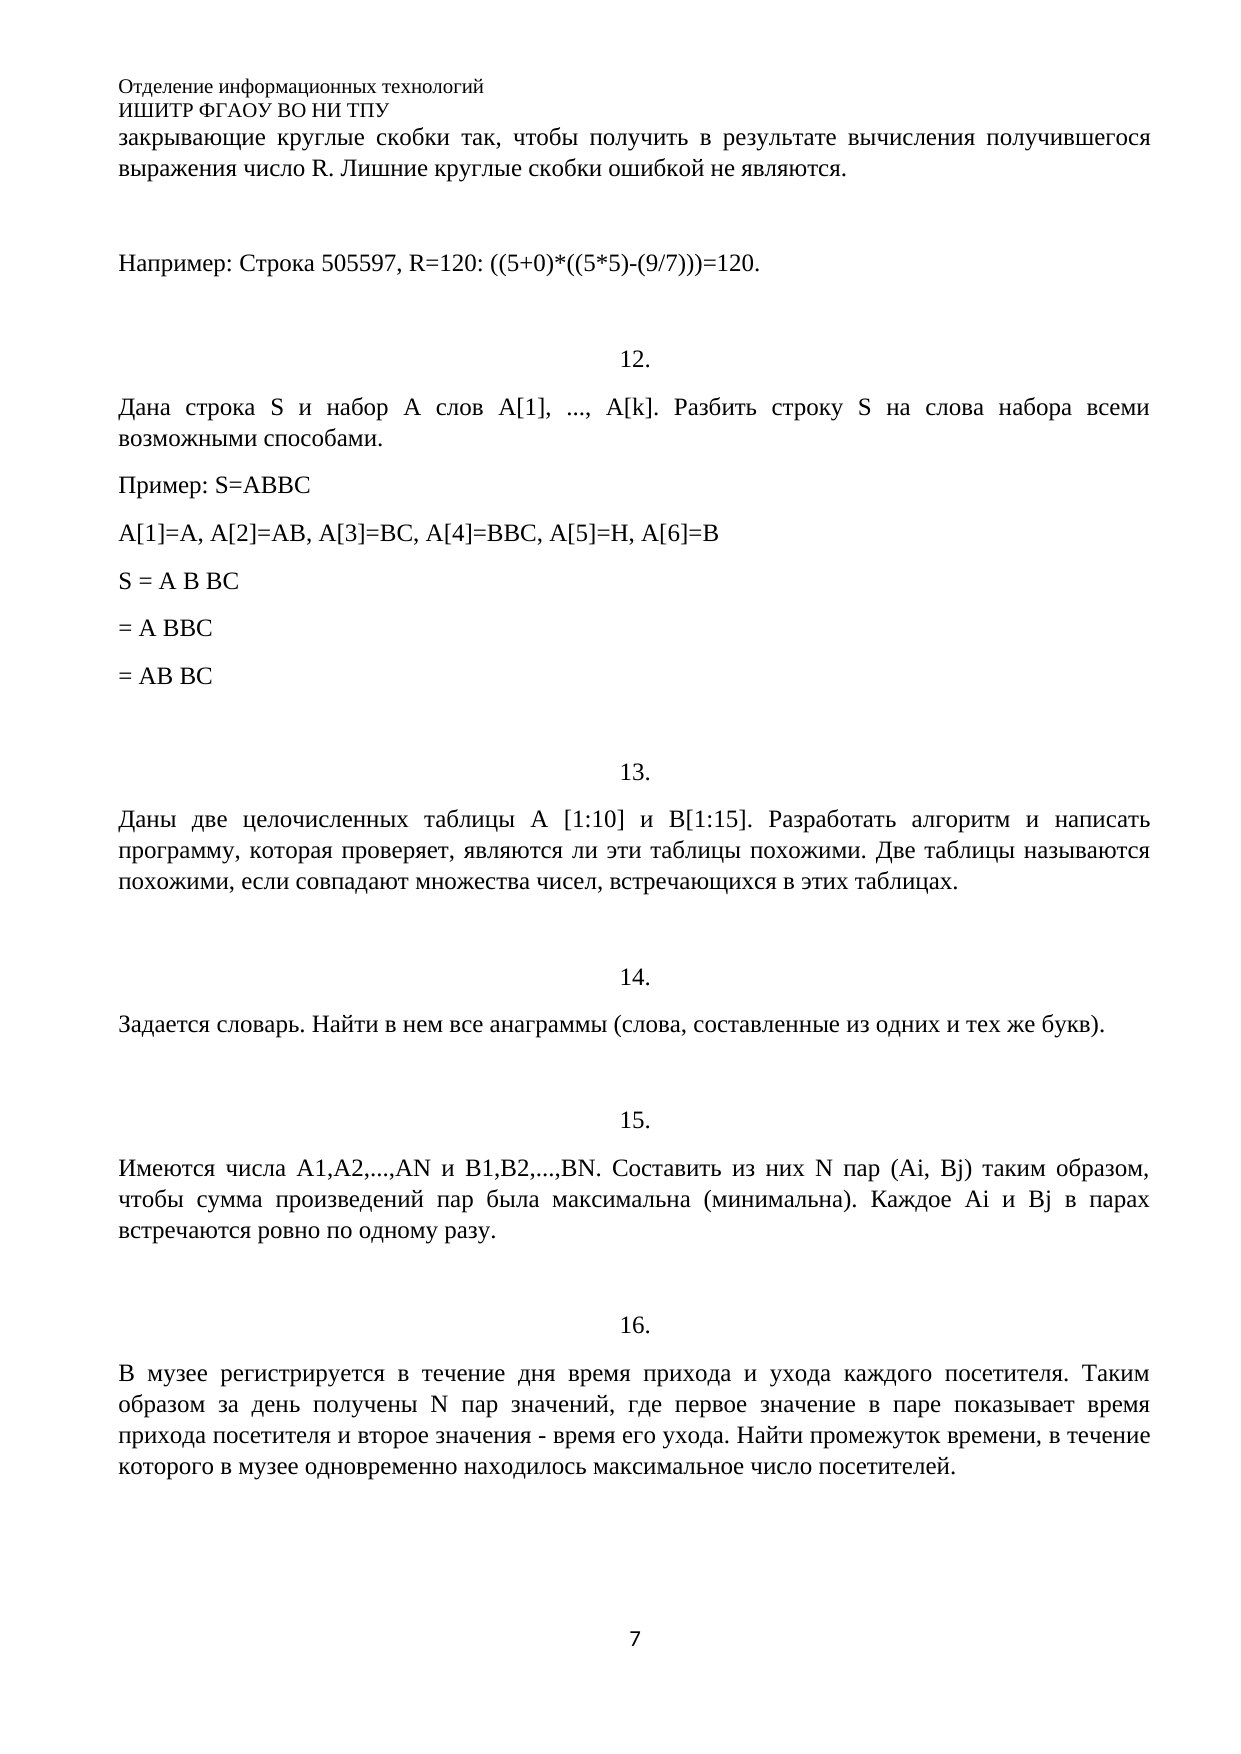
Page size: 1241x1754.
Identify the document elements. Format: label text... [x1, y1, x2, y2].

text Задается словарь. Найти в нем все анаграммы (слова, составленные из одних и тех же букв). [118, 1009, 1152, 1038]
text 13. [118, 757, 1152, 785]
text Имеются числа А1,А2,...,АN и B1,B2,...,BN. Составить из них N пар (Аi, Bj) таким образом, чтобы сумма произведений пар была максимальна (минимальна). Каждое Ai и Bj в парах встречаются ровно по одному разу. [118, 1153, 1152, 1243]
text A[1]=A, A[2]=AB, A[3]=BC, A[4]=BBC, A[5]=H, A[6]=B [118, 518, 1152, 547]
text = A BBC [118, 613, 1152, 642]
text Например: Строка 505597, R=120: ((5+0)*((5*5)-(9/7)))=120. [118, 248, 1152, 277]
text = AB BC [118, 661, 1152, 690]
text Пример: S=ABBC [118, 470, 1152, 499]
text S = A B BC [118, 566, 1152, 594]
text 14. [118, 962, 1152, 991]
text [118, 122, 1152, 182]
text 12. [118, 344, 1152, 373]
text 15. [118, 1105, 1152, 1134]
text Дана строка S и набор A слов А[1], ..., A[k]. Разбить строку S на слова набора всеми возможными способами. [118, 392, 1152, 451]
text 16. [118, 1310, 1152, 1339]
text В музее регистрируется в течение дня время прихода и ухода каждого посетителя. Таким образом за день получены N пар значений, где первое значение в паре показывает время прихода посетителя и второе значения - время его ухода. Найти промежуток времени, в течение которого в музее одновременно находилось максимальное число посетителей. [118, 1358, 1152, 1480]
text Даны две целочисленных таблицы А [1:10] и В[1:15]. Разработать алгоритм и написать программу, которая проверяет, являются ли эти таблицы похожими. Две таблицы называются похожими, если совпадают множества чисел, встречающихся в этих таблицах. [118, 804, 1152, 895]
